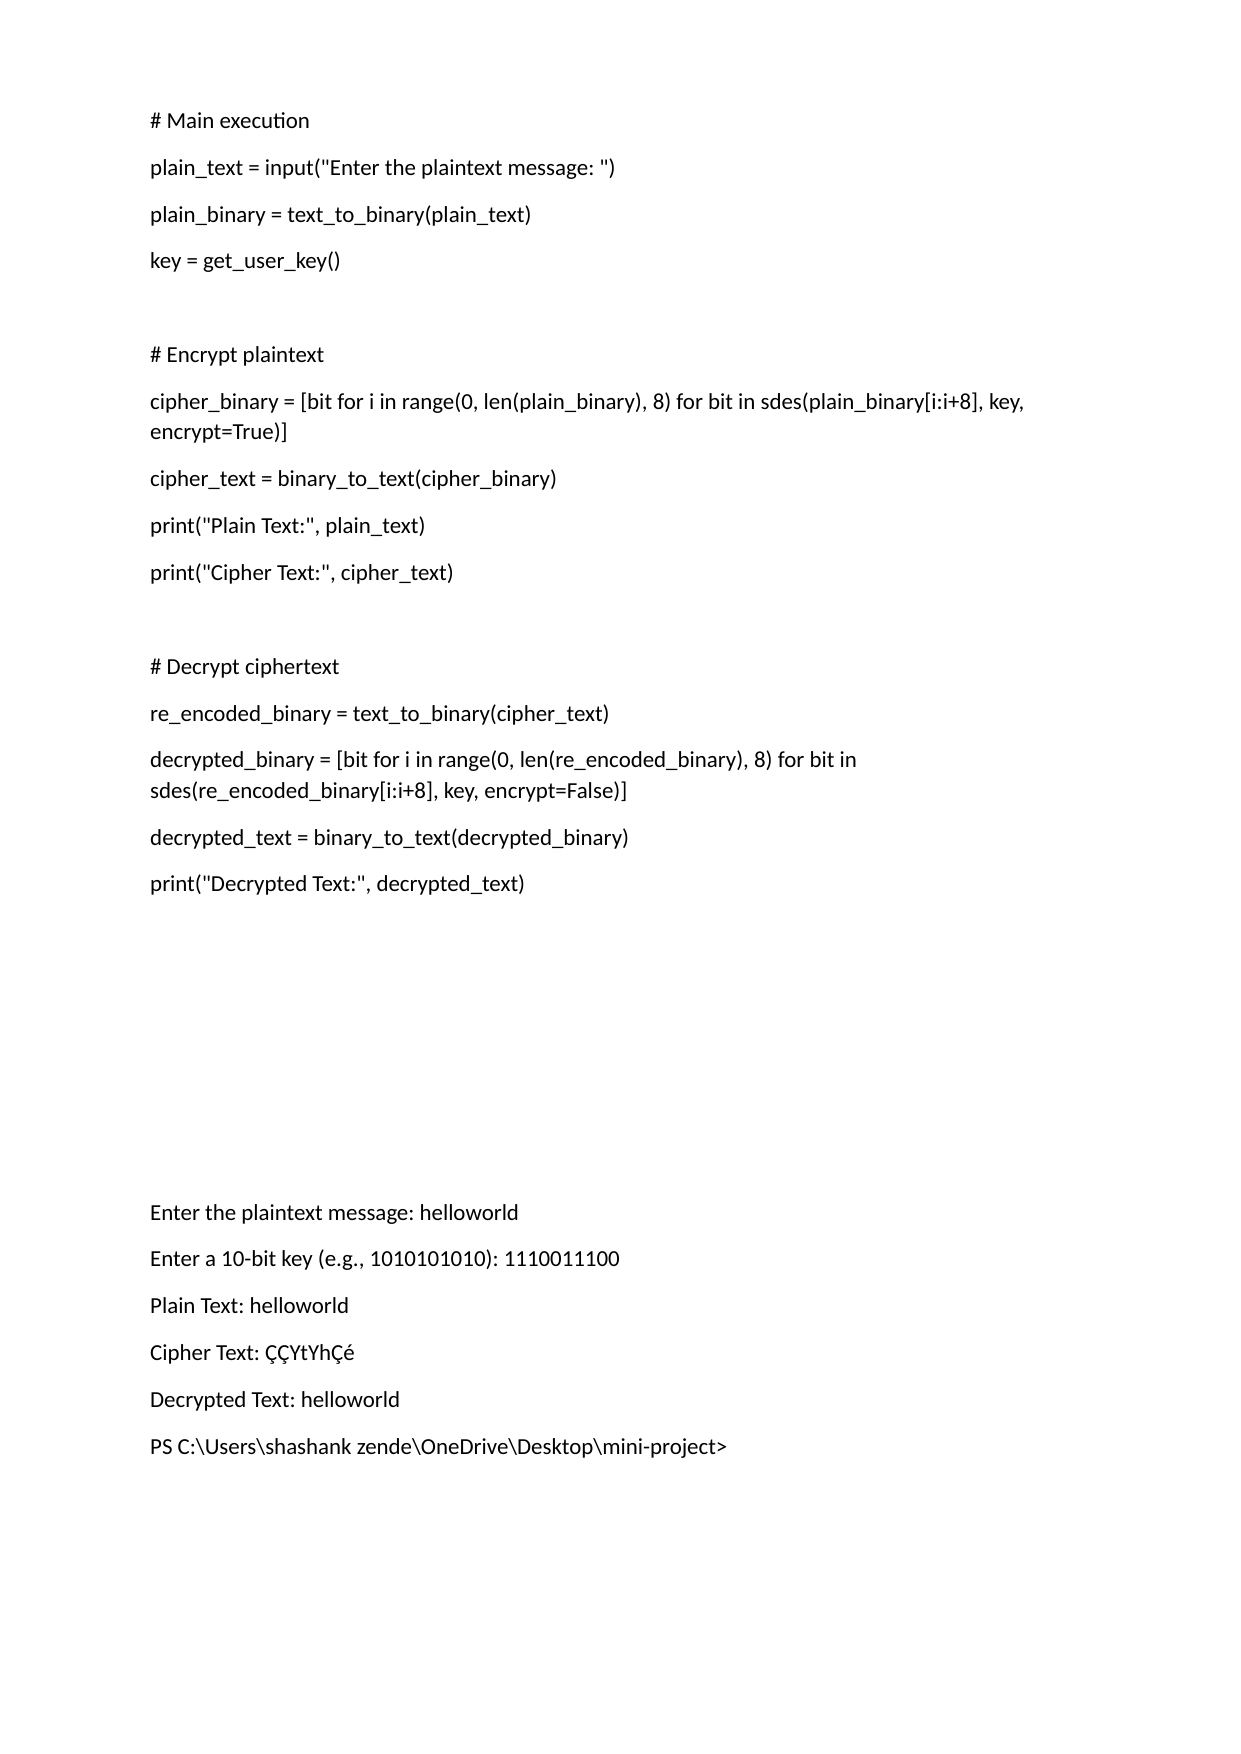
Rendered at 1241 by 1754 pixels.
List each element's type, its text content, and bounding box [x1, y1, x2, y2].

text print("Plain Text:", plain_text) [150, 511, 1090, 539]
text plain_binary = text_to_binary(plain_text) [150, 200, 1090, 228]
text print("Cipher Text:", cipher_text) [150, 558, 1090, 586]
text Enter the plaintext message: helloworld [150, 1198, 1090, 1226]
text cipher_text = binary_to_text(cipher_binary) [150, 464, 1090, 492]
text decrypted_binary = [bit for i in range(0, len(re_encoded_binary), 8) for bit in sdes(re_encoded_binary[i:i+8], key, encrypt=False)] [150, 746, 1090, 804]
text Enter a 10-bit key (e.g., 1010101010): 1110011100 [150, 1244, 1090, 1272]
text key = get_user_key() [150, 247, 1090, 274]
text # Main execution [150, 106, 1090, 134]
text re_encoded_binary = text_to_binary(cipher_text) [150, 699, 1090, 727]
text plain_text = input("Enter the plaintext message: ") [150, 153, 1090, 181]
text Cipher Text: ÇÇYtYhÇé [150, 1338, 1090, 1366]
text print("Decrypted Text:", decrypted_text) [150, 869, 1090, 897]
text # Decrypt ciphertext [150, 652, 1090, 680]
text Decrypted Text: helloworld [150, 1385, 1090, 1413]
text PS C:\Users\shashank zende\OneDrive\Desktop\mini-project> [150, 1432, 1090, 1460]
text Plain Text: helloworld [150, 1291, 1090, 1319]
text # Encrypt plaintext [150, 340, 1090, 368]
text cipher_binary = [bit for i in range(0, len(plain_binary), 8) for bit in sdes(plain_binary[i:i+8], key, encrypt=True)] [150, 387, 1090, 445]
text decrypted_text = binary_to_text(decrypted_binary) [150, 823, 1090, 851]
